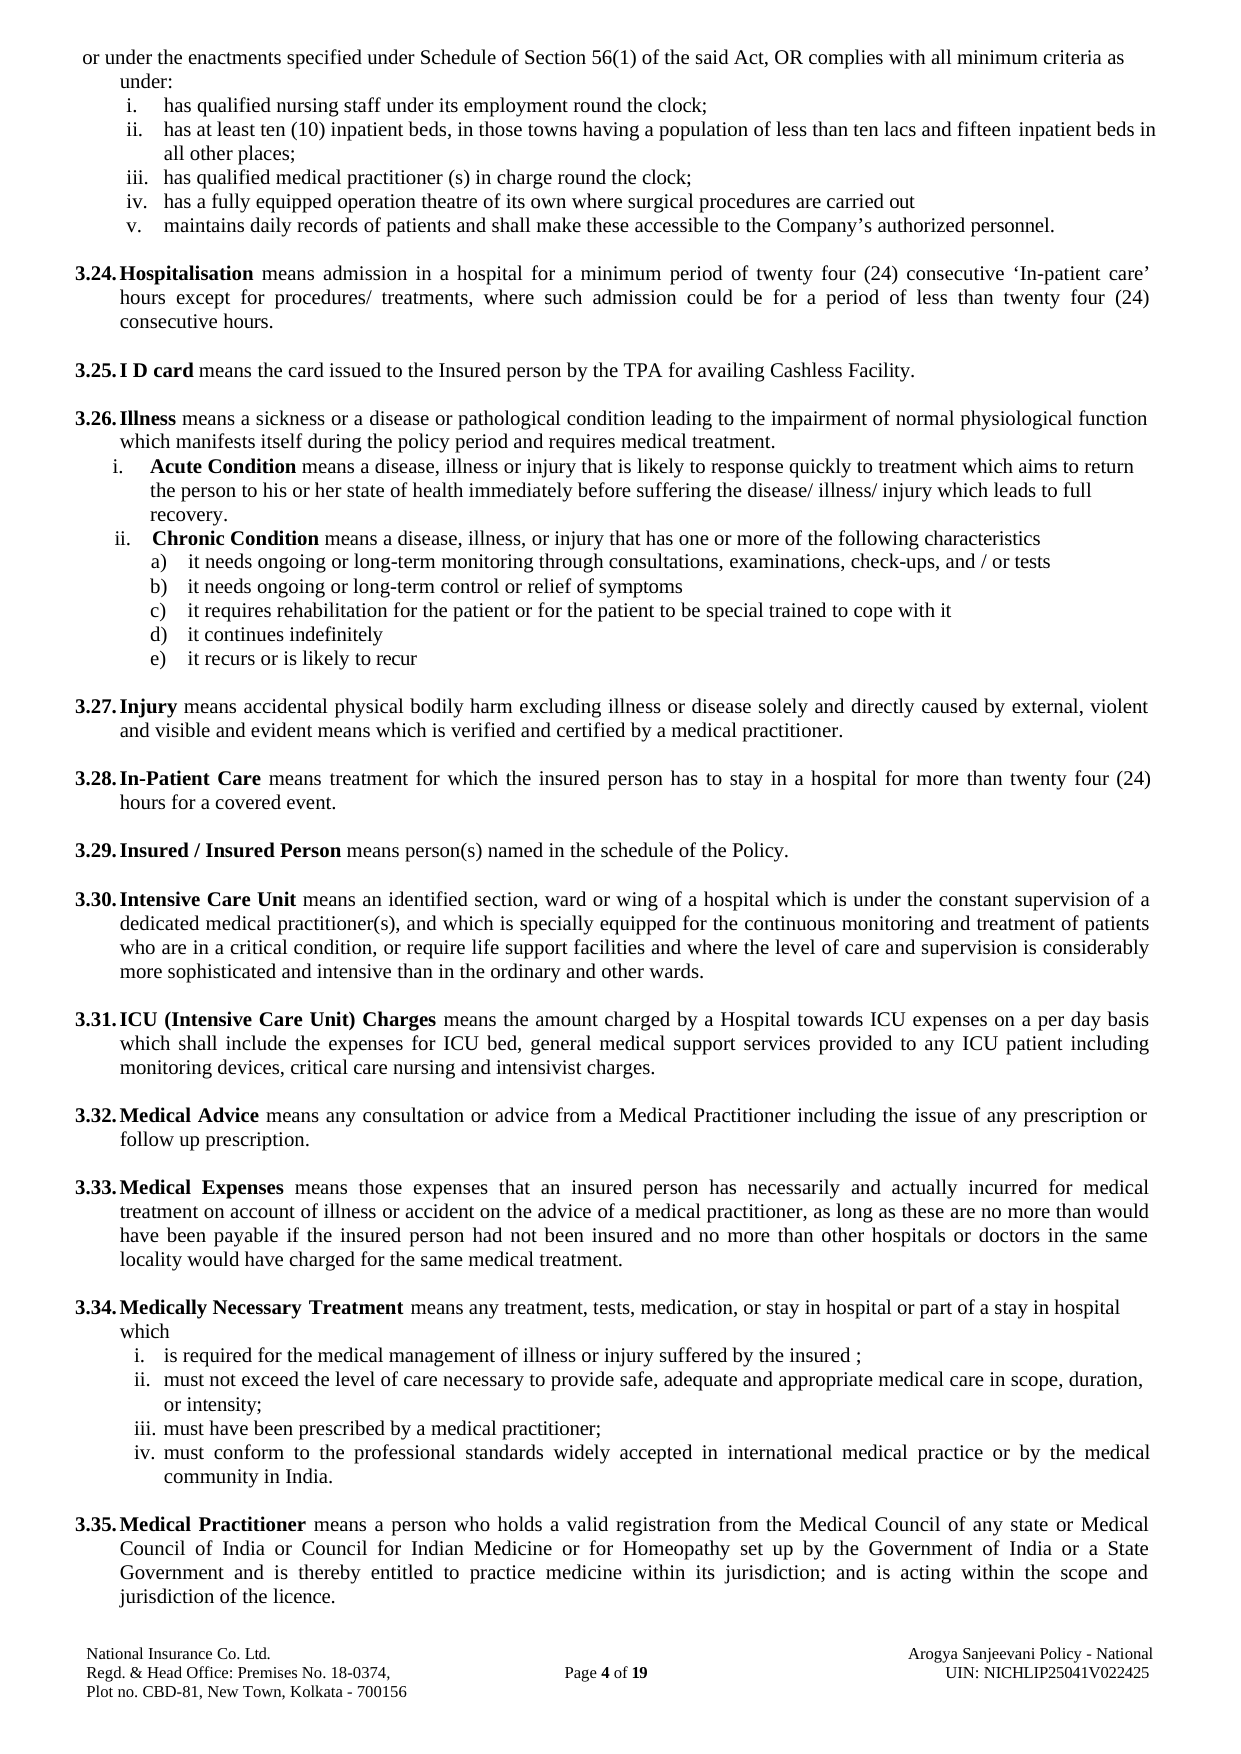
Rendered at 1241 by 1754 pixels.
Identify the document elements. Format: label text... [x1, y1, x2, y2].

list must not exceed the level of care necessary to provide safe, adequate and appropriate medical care in scope, duration, or intensity; [134, 1367, 1165, 1416]
list ICU (Intensive Care Unit) Charges means the amount charged by a Hospital towards ICU expenses on a per day basis which shall include the expenses for ICU bed, general medical support services provided to any ICU patient including monitoring devices, critical care nursing and intensivist charges. [75, 1007, 1151, 1079]
list must have been prescribed by a medical practitioner; [134, 1416, 1181, 1439]
list it recurs or is likely to recur [150, 646, 1181, 670]
list Intensive Care Unit means an identified section, ward or wing of a hospital which is under the constant supervision of a dedicated medical practitioner(s), and which is specially equipped for the continuous monitoring and treatment of patients who are in a critical condition, or require life support facilities and where the level of care and supervision is considerably more sophisticated and intensive than in the ordinary and other wards. [75, 886, 1151, 983]
list it continues indefinitely [150, 622, 1181, 646]
list is required for the medical management of illness or injury suffered by the insured ; [134, 1343, 1181, 1367]
list has a fully equipped operation theatre of its own where surgical procedures are carried out [126, 189, 1181, 213]
list Acute Condition means a disease, illness or injury that is likely to response quickly to treatment which aims to return the person to his or her state of health immediately before suffering the disease/ illness/ injury which leads to full recovery. [112, 454, 1164, 526]
list Medical Expenses means those expenses that an insured person has necessarily and actually incurred for medical treatment on account of illness or accident on the advice of a medical practitioner, as long as these are no more than would have been payable if the insured person had not been insured and no more than other hospitals or doctors in the same locality would have charged for the same medical treatment. [75, 1175, 1150, 1271]
text or under the enactments specified under Schedule of Section 56(1) of the said Act, OR complies with all minimum criteria as under: [82, 45, 1155, 93]
list Chronic Condition means a disease, illness, or injury that has one or more of the following characteristics [44, 526, 1040, 550]
list Medical Advice means any consultation or advice from a Medical Practitioner including the issue of any prescription or follow up prescription. [75, 1103, 1149, 1151]
list Medically Necessary Treatment means any treatment, tests, medication, or stay in hospital or part of a stay in hospital which [75, 1295, 1150, 1343]
list Medical Practitioner means a person who holds a valid registration from the Medical Council of any state or Medical Council of India or Council for Indian Medicine or for Homeopathy set up by the Government of India or a State Government and is thereby entitled to practice medicine within its jurisdiction; and is acting within the scope and jurisdiction of the licence. [75, 1512, 1151, 1608]
list Illness means a sickness or a disease or pathological condition leading to the impairment of normal physiological function which manifests itself during the policy period and requires medical treatment. [75, 405, 1149, 453]
list must conform to the professional standards widely accepted in international medical practice or by the medical community in India. [134, 1439, 1164, 1488]
list it requires rehabilitation for the patient or for the patient to be special trained to cope with it [150, 598, 1181, 622]
list has qualified nursing staff under its employment round the clock; [126, 93, 1181, 117]
list Insured / Insured Person means person(s) named in the schedule of the Policy. [75, 838, 1181, 862]
list has at least ten (10) inpatient beds, in those towns having a population of less than ten lacs and fifteen inpatient beds in all other places; [126, 117, 1166, 165]
list it needs ongoing or long-term monitoring through consultations, examinations, check-ups, and / or tests [44, 550, 1051, 574]
list Injury means accidental physical bodily harm excluding illness or disease solely and directly caused by external, violent and visible and evident means which is verified and certified by a medical practitioner. [75, 694, 1151, 742]
list maintains daily records of patients and shall make these accessible to the Company’s authorized personnel. [126, 213, 1181, 237]
list In-Patient Care means treatment for which the insured person has to stay in a hospital for more than twenty four (24) hours for a covered event. [75, 766, 1151, 814]
list has qualified medical practitioner (s) in charge round the clock; [126, 165, 1181, 189]
list I D card means the card issued to the Insured person by the TPA for availing Cashless Facility. [75, 358, 1181, 382]
list it needs ongoing or long-term control or relief of symptoms [150, 574, 1181, 598]
list Hospitalisation means admission in a hospital for a minimum period of twenty four (24) consecutive ‘In-patient care’ hours except for procedures/ treatments, where such admission could be for a period of less than twenty four (24) consecutive hours. [75, 261, 1151, 333]
